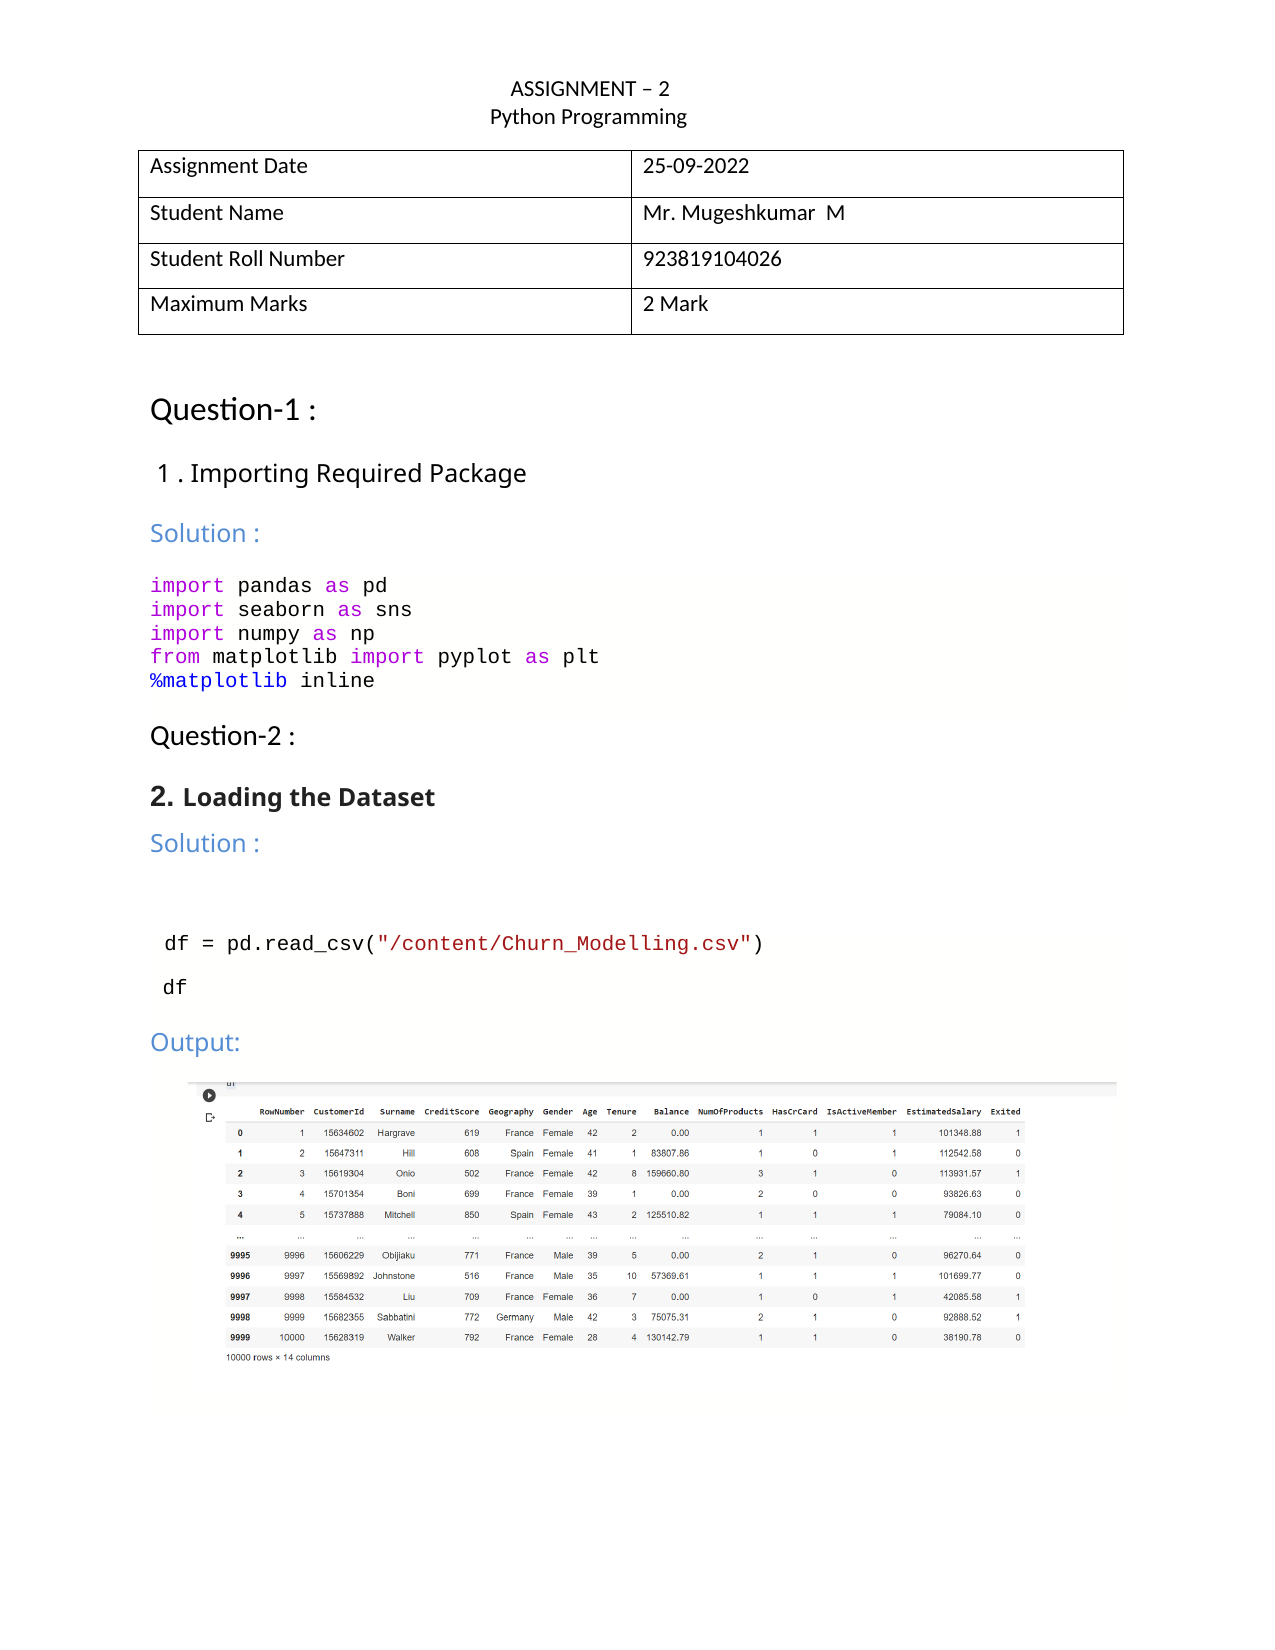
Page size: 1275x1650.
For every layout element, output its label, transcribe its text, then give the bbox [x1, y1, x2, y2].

text from matplotlib import pyplot as plt [150, 646, 1125, 670]
text import pandas as pd [150, 575, 1125, 599]
text Question-2 : [150, 717, 1125, 753]
text 2. Loading the Dataset [150, 779, 1125, 814]
table_header 25-09-2022 [632, 151, 1123, 197]
table_cell Maximum Marks [139, 289, 631, 334]
table_cell 923819104026 [632, 244, 1123, 288]
text import numpy as np [150, 623, 1125, 646]
table_cell Student Roll Number [139, 244, 631, 288]
text Solution : [150, 515, 1125, 549]
table_cell Student Name [139, 198, 631, 243]
table_header Assignment Date [139, 151, 631, 197]
text import seaborn as sns [150, 599, 1125, 623]
text %matplotlib inline [150, 670, 1125, 693]
picture [187, 1082, 1117, 1394]
text Question-1 : [150, 388, 1125, 428]
text Output: [150, 1024, 1125, 1058]
text Solution : [150, 826, 1125, 860]
table_cell Mr. Mugeshkumar M [632, 198, 1123, 243]
text df [150, 977, 1125, 1001]
text df = pd.read_csv("/content/Churn_Modelling.csv") [150, 933, 1125, 956]
table_cell 2 Mark [632, 289, 1123, 334]
text 1 . Importing Required Package [150, 455, 1125, 489]
